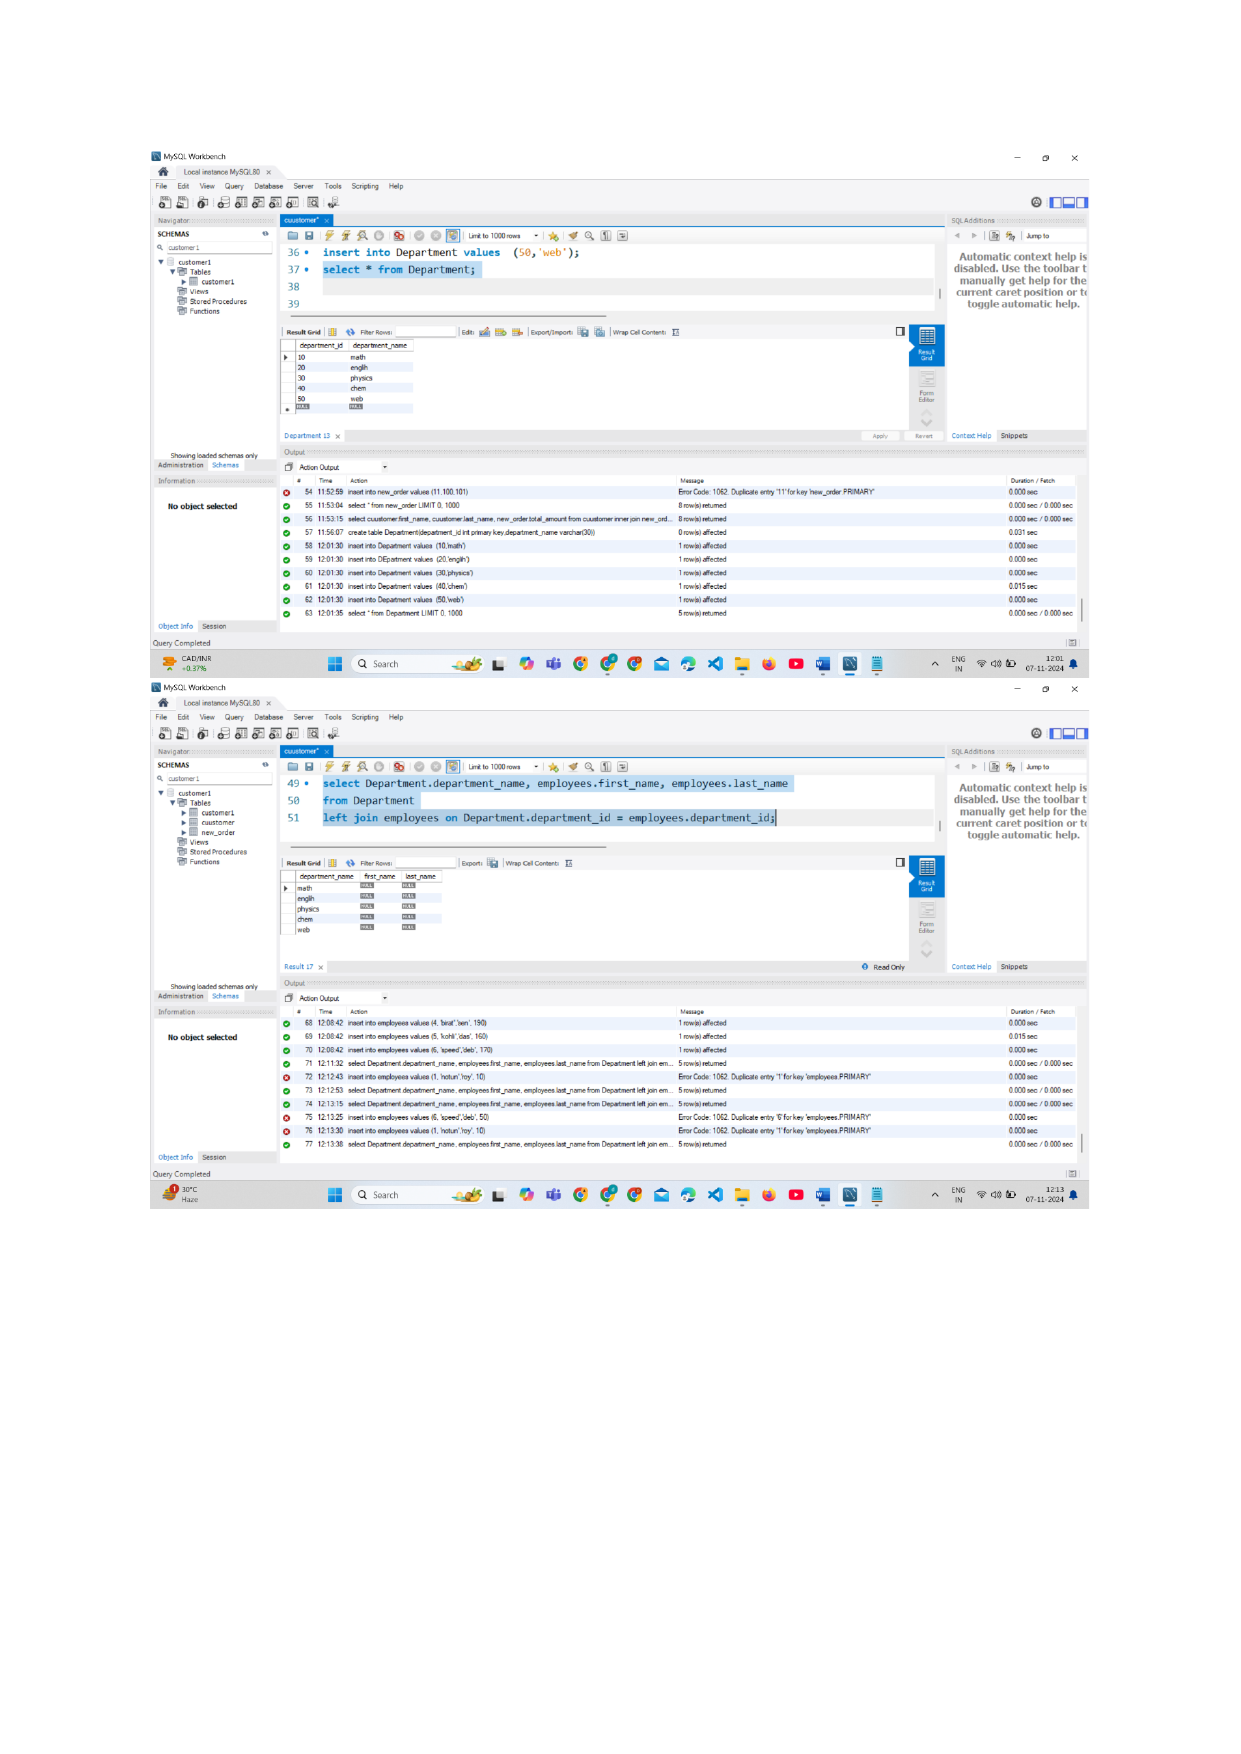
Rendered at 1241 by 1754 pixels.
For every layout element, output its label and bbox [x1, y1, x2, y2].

picture [150, 150, 1090, 678]
picture [150, 680, 1090, 1209]
